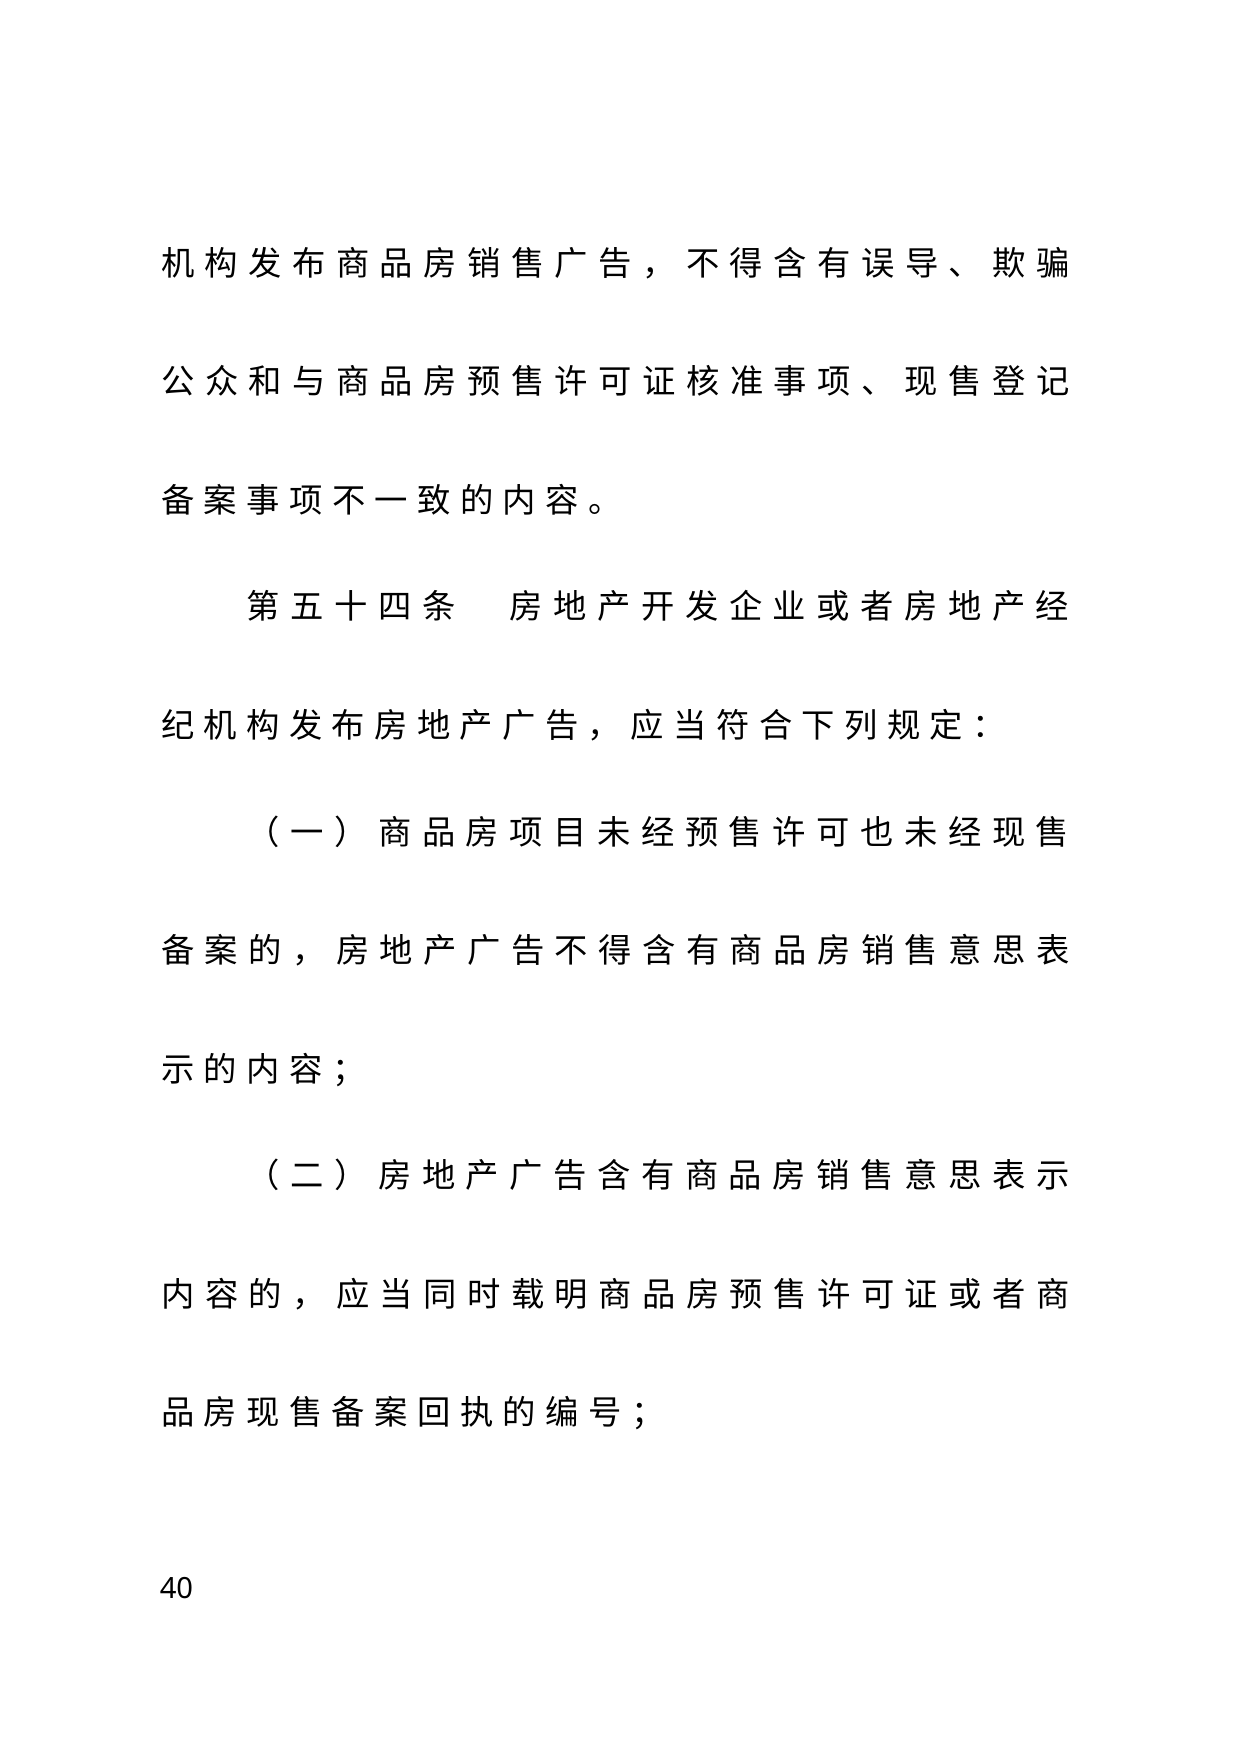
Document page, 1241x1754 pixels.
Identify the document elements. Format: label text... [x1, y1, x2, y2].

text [161, 213, 1079, 545]
text （一）商品房项目未经预售许可也未经现售备案的，房地产广告不得含有商品房销售意思表示的内容； [161, 782, 1079, 1114]
text 第五十四条 房地产开发企业或者房地产经纪机构发布房地产广告，应当符合下列规定： [161, 557, 1079, 770]
text （二）房地产广告含有商品房销售意思表示内容的，应当同时载明商品房预售许可证或者商品房现售备案回执的编号； [161, 1126, 1079, 1458]
